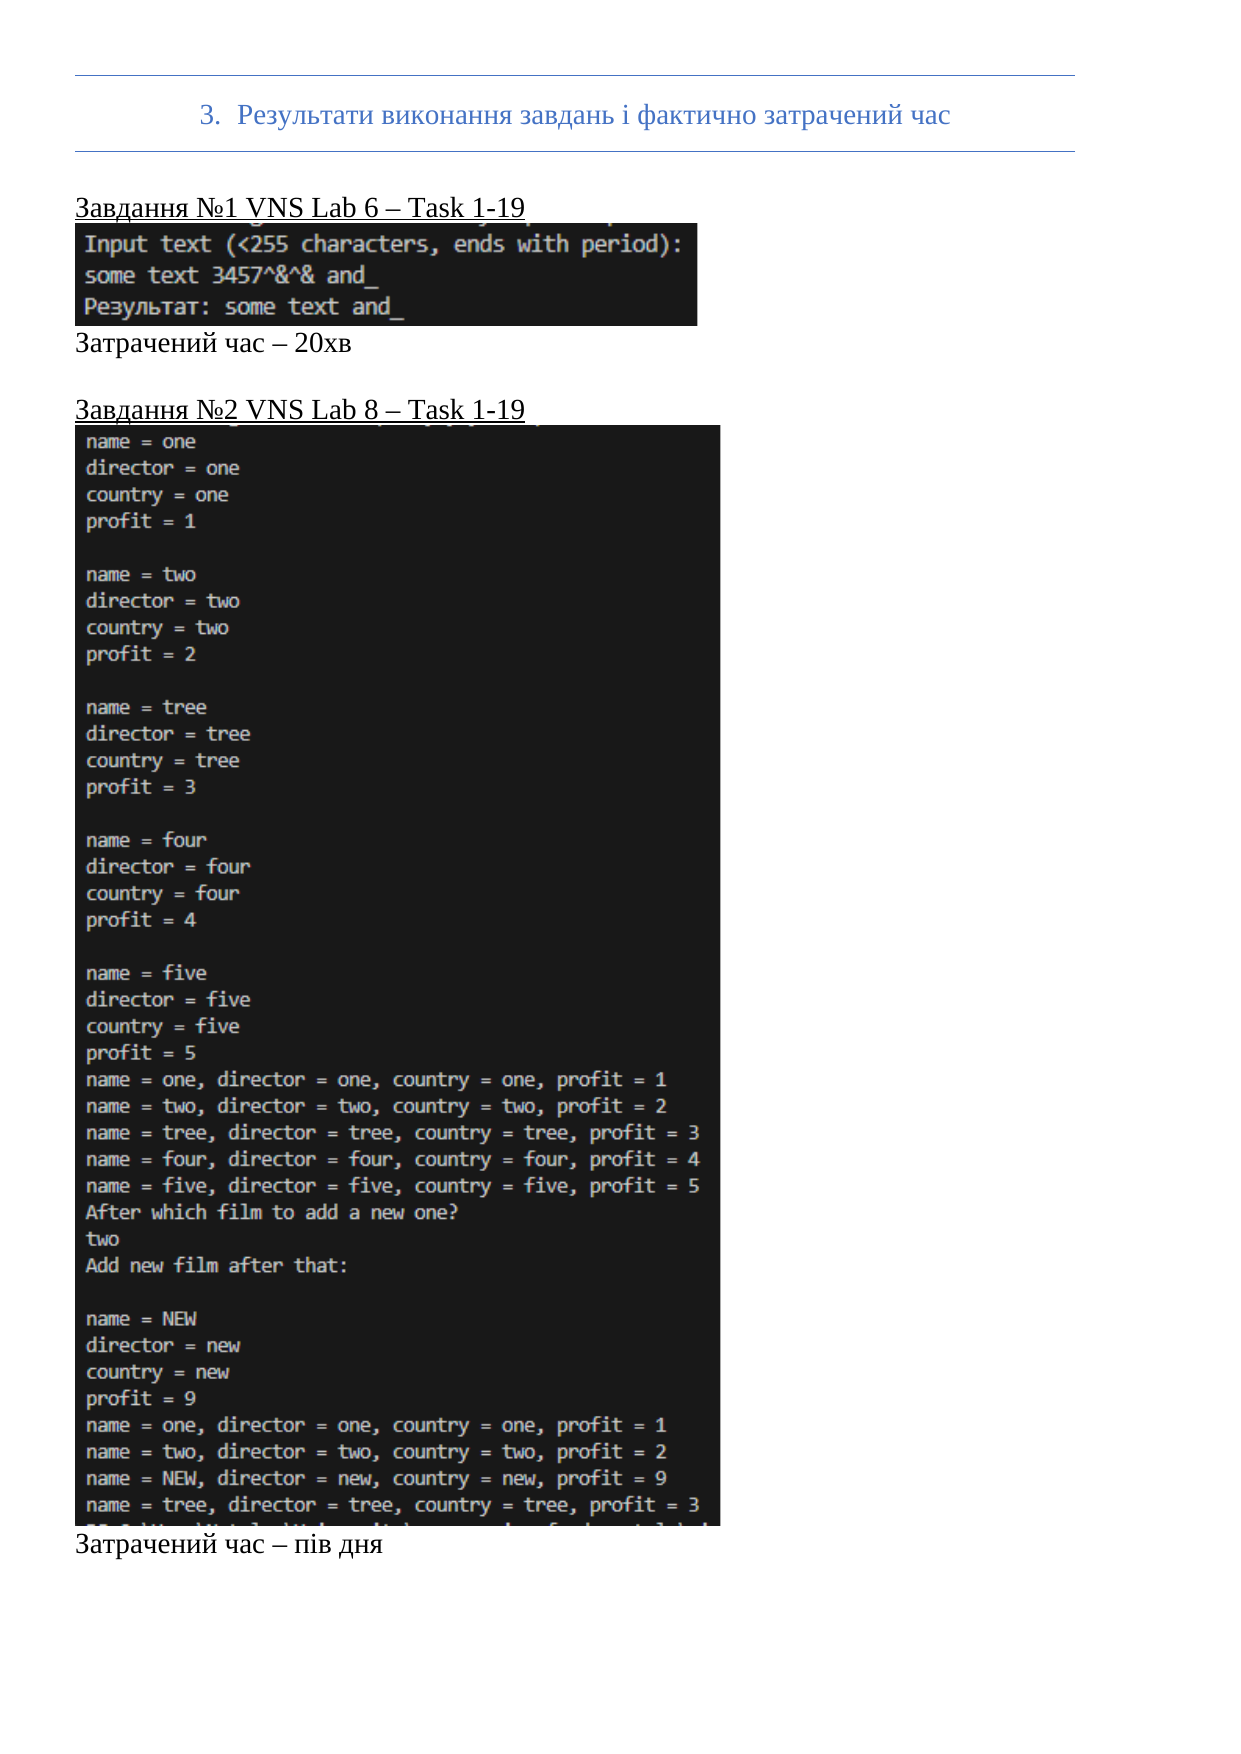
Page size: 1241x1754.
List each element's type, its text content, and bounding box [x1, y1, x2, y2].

text Затрачений час – пів дня [75, 1526, 1165, 1559]
picture [75, 223, 698, 326]
text Затрачений час – 20хв [75, 325, 1165, 359]
list Результати виконання завдань і фактично затрачений час [75, 76, 1075, 151]
picture [75, 425, 721, 1526]
text Завдання №1 VNS Lab 6 – Task 1-19 [75, 190, 1165, 223]
text Завдання №2 VNS Lab 8 – Task 1-19 [75, 392, 1165, 426]
